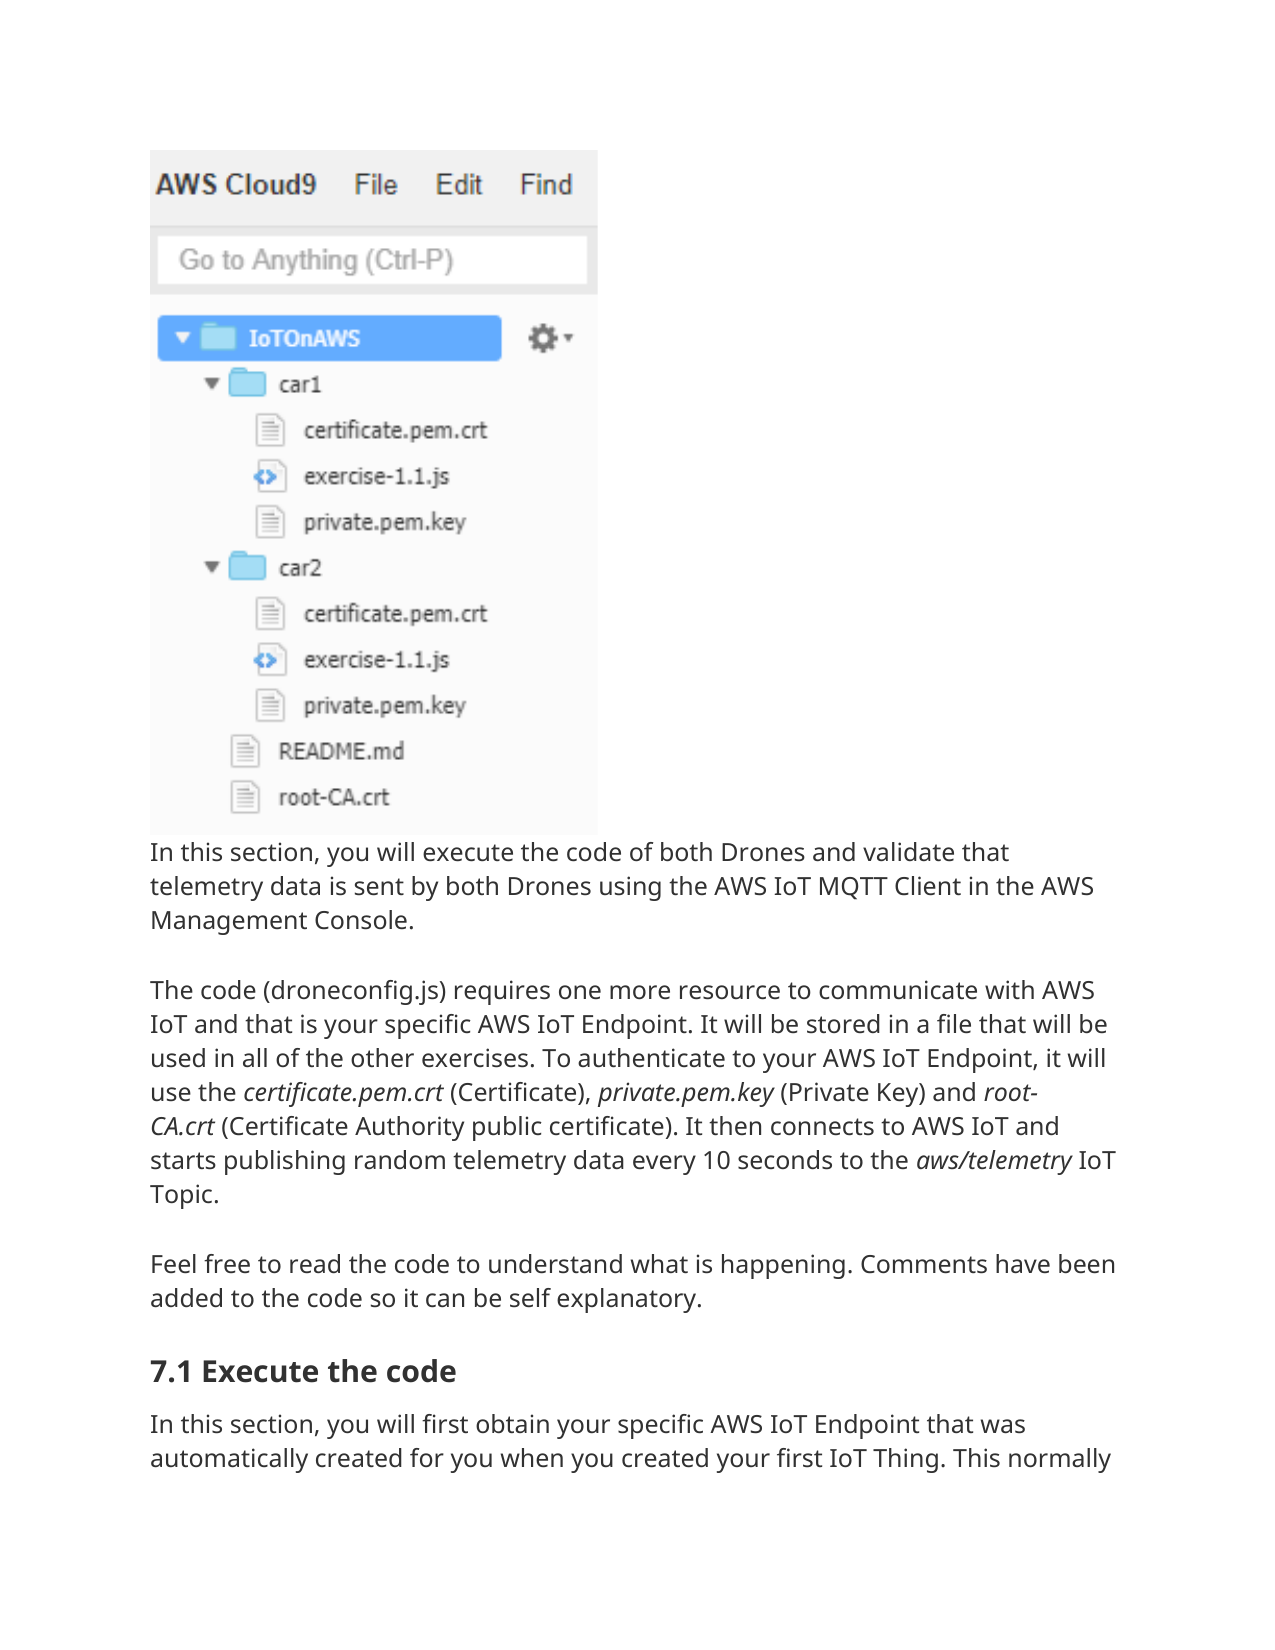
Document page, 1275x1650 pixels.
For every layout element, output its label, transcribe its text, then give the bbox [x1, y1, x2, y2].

text Feel free to read the code to understand what is happening. Comments have been added to the code so it can be self explanatory. [150, 1246, 1125, 1314]
text 7.1 Execute the code [150, 1350, 1125, 1391]
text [150, 1407, 1125, 1475]
text In this section, you will execute the code of both Drones and validate that telemetry data is sent by both Drones using the AWS IoT MQTT Client in the AWS Management Console. [150, 835, 1125, 937]
picture [150, 150, 598, 835]
text The code (droneconfig.js) requires one more resource to communicate with AWS IoT and that is your specific AWS IoT Endpoint. It will be stored in a file that will be used in all of the other exercises. To authenticate to your AWS IoT Endpoint, it will use the certificate.pem.crt (Certificate), private.pem.key (Private Key) and root-CA.crt (Certificate Authority public certificate). It then connects to AWS IoT and starts publishing random telemetry data every 10 seconds to the aws/telemetry IoT Topic. [150, 972, 1125, 1211]
